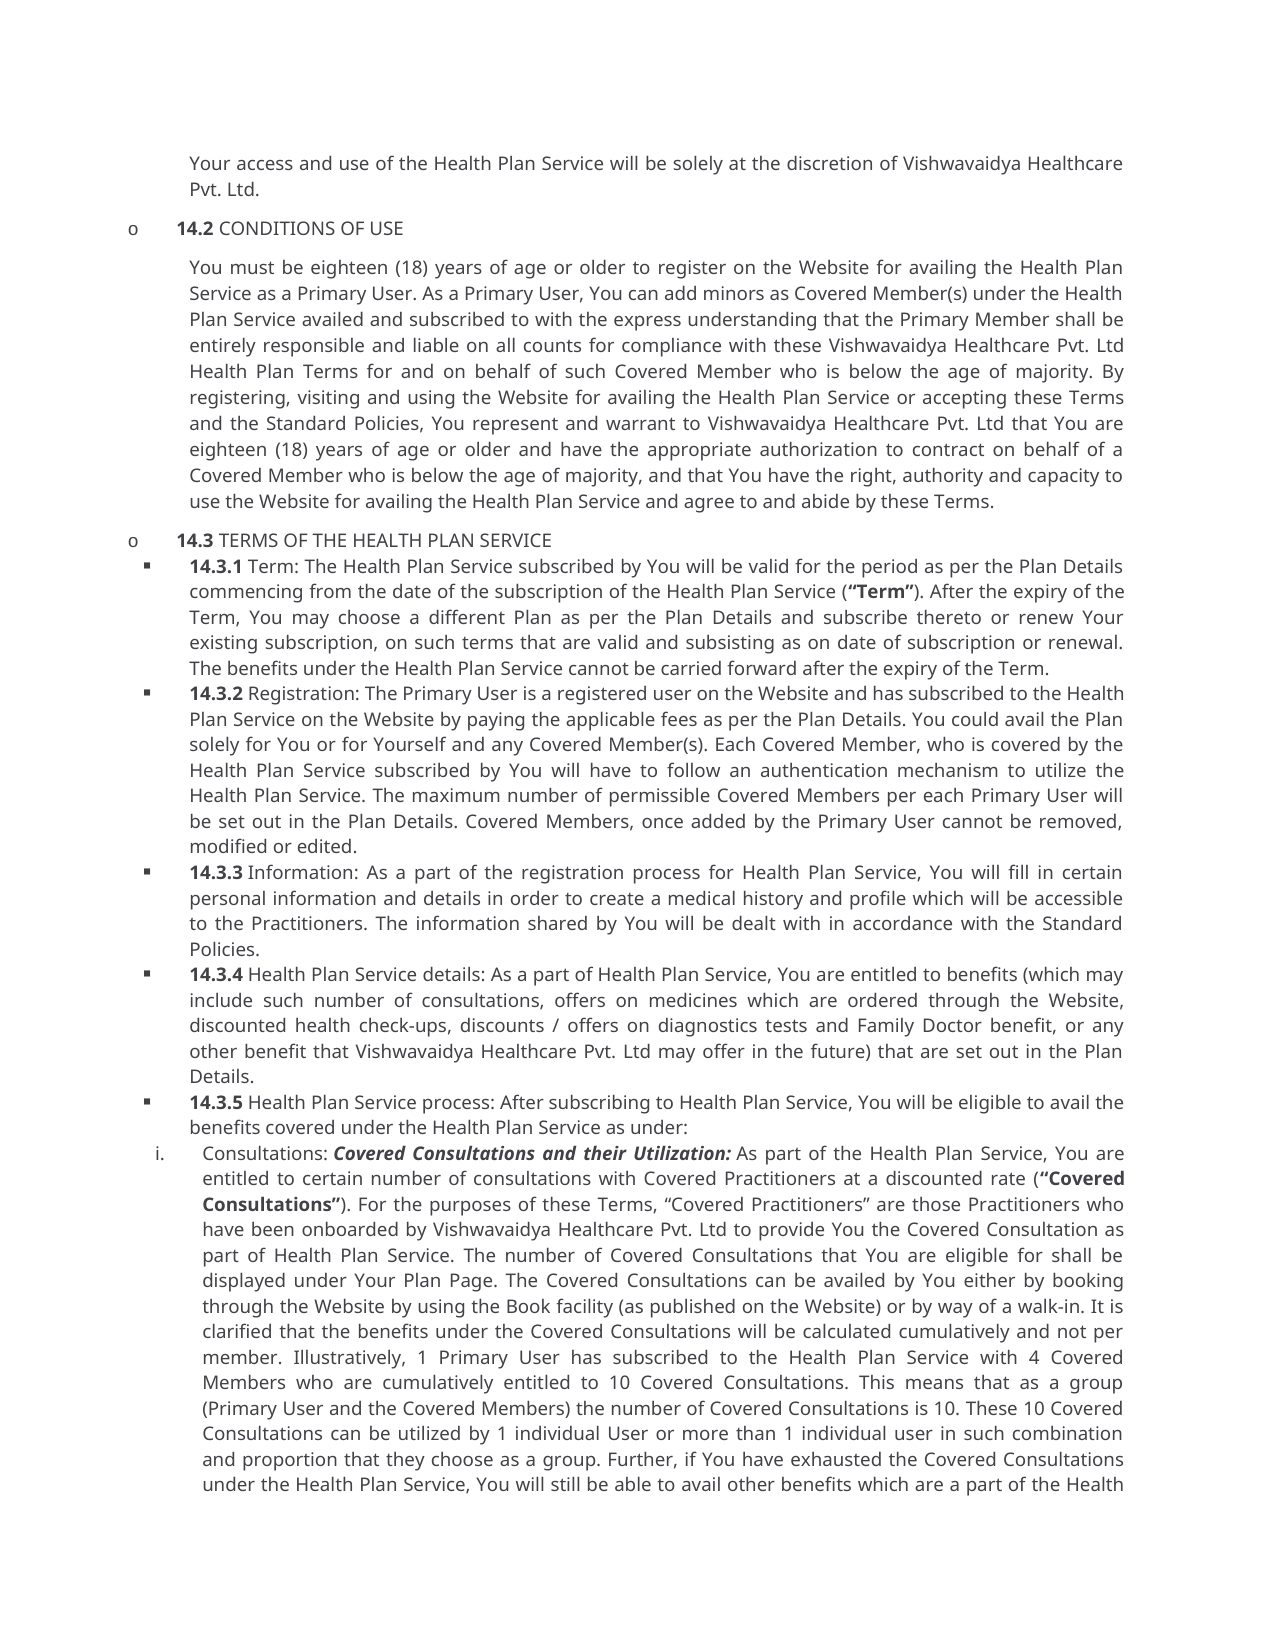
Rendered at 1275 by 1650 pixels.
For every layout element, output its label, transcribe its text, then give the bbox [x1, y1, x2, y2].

list 14.3.3 Information: As a part of the registration process for Health Plan Service, You will fill in certain personal information and details in order to create a medical history and profile which will be accessible to the Practitioners. The information shared by You will be dealt with in accordance with the Standard Policies. [152, 859, 1125, 961]
list 14.2 CONDITIONS OF USE [138, 215, 1125, 241]
list 14.3.4 Health Plan Service details: As a part of Health Plan Service, You are entitled to benefits (which may include such number of consultations, offers on medicines which are ordered through the Website, discounted health check-ups, discounts / offers on diagnostics tests and Family Doctor benefit, or any other benefit that Vishwavaidya Healthcare Pvt. Ltd may offer in the future) that are set out in the Plan Details. [152, 961, 1125, 1089]
text You must be eighteen (18) years of age or older to register on the Website for availing the Health Plan Service as a Primary User. As a Primary User, You can add minors as Covered Member(s) under the Health Plan Service availed and subscribed to with the express understanding that the Primary Member shall be entirely responsible and liable on all counts for compliance with these Vishwavaidya Healthcare Pvt. Ltd Health Plan Terms for and on behalf of such Covered Member who is below the age of majority. By registering, visiting and using the Website for availing the Health Plan Service or accepting these Terms and the Standard Policies, You represent and warrant to Vishwavaidya Healthcare Pvt. Ltd that You are eighteen (18) years of age or older and have the appropriate authorization to contract on behalf of a Covered Member who is below the age of majority, and that You have the right, authority and capacity to use the Website for availing the Health Plan Service and agree to and abide by these Terms. [189, 254, 1125, 514]
list 14.3.2 Registration: The Primary User is a registered user on the Website and has subscribed to the Health Plan Service on the Website by paying the applicable fees as per the Plan Details. You could avail the Plan solely for You or for Yourself and any Covered Member(s). Each Covered Member, who is covered by the Health Plan Service subscribed by You will have to follow an authentication mechanism to utilize the Health Plan Service. The maximum number of permissible Covered Members per each Primary User will be set out in the Plan Details. Covered Members, once added by the Primary User cannot be removed, modified or edited. [152, 681, 1125, 859]
list 14.3 TERMS OF THE HEALTH PLAN SERVICE [138, 527, 1125, 553]
text Your access and use of the Health Plan Service will be solely at the discretion of Vishwavaidya Healthcare Pvt. Ltd. [189, 150, 1125, 202]
list 14.3.5 Health Plan Service process: After subscribing to Health Plan Service, You will be eligible to avail the benefits covered under the Health Plan Service as under: [152, 1089, 1125, 1140]
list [164, 1140, 1125, 1497]
list 14.3.1 Term: The Health Plan Service subscribed by You will be valid for the period as per the Plan Details commencing from the date of the subscription of the Health Plan Service (“Term”). After the expiry of the Term, You may choose a different Plan as per the Plan Details and subscribe thereto or renew Your existing subscription, on such terms that are valid and subsisting as on date of subscription or renewal. The benefits under the Health Plan Service cannot be carried forward after the expiry of the Term. [152, 553, 1125, 681]
